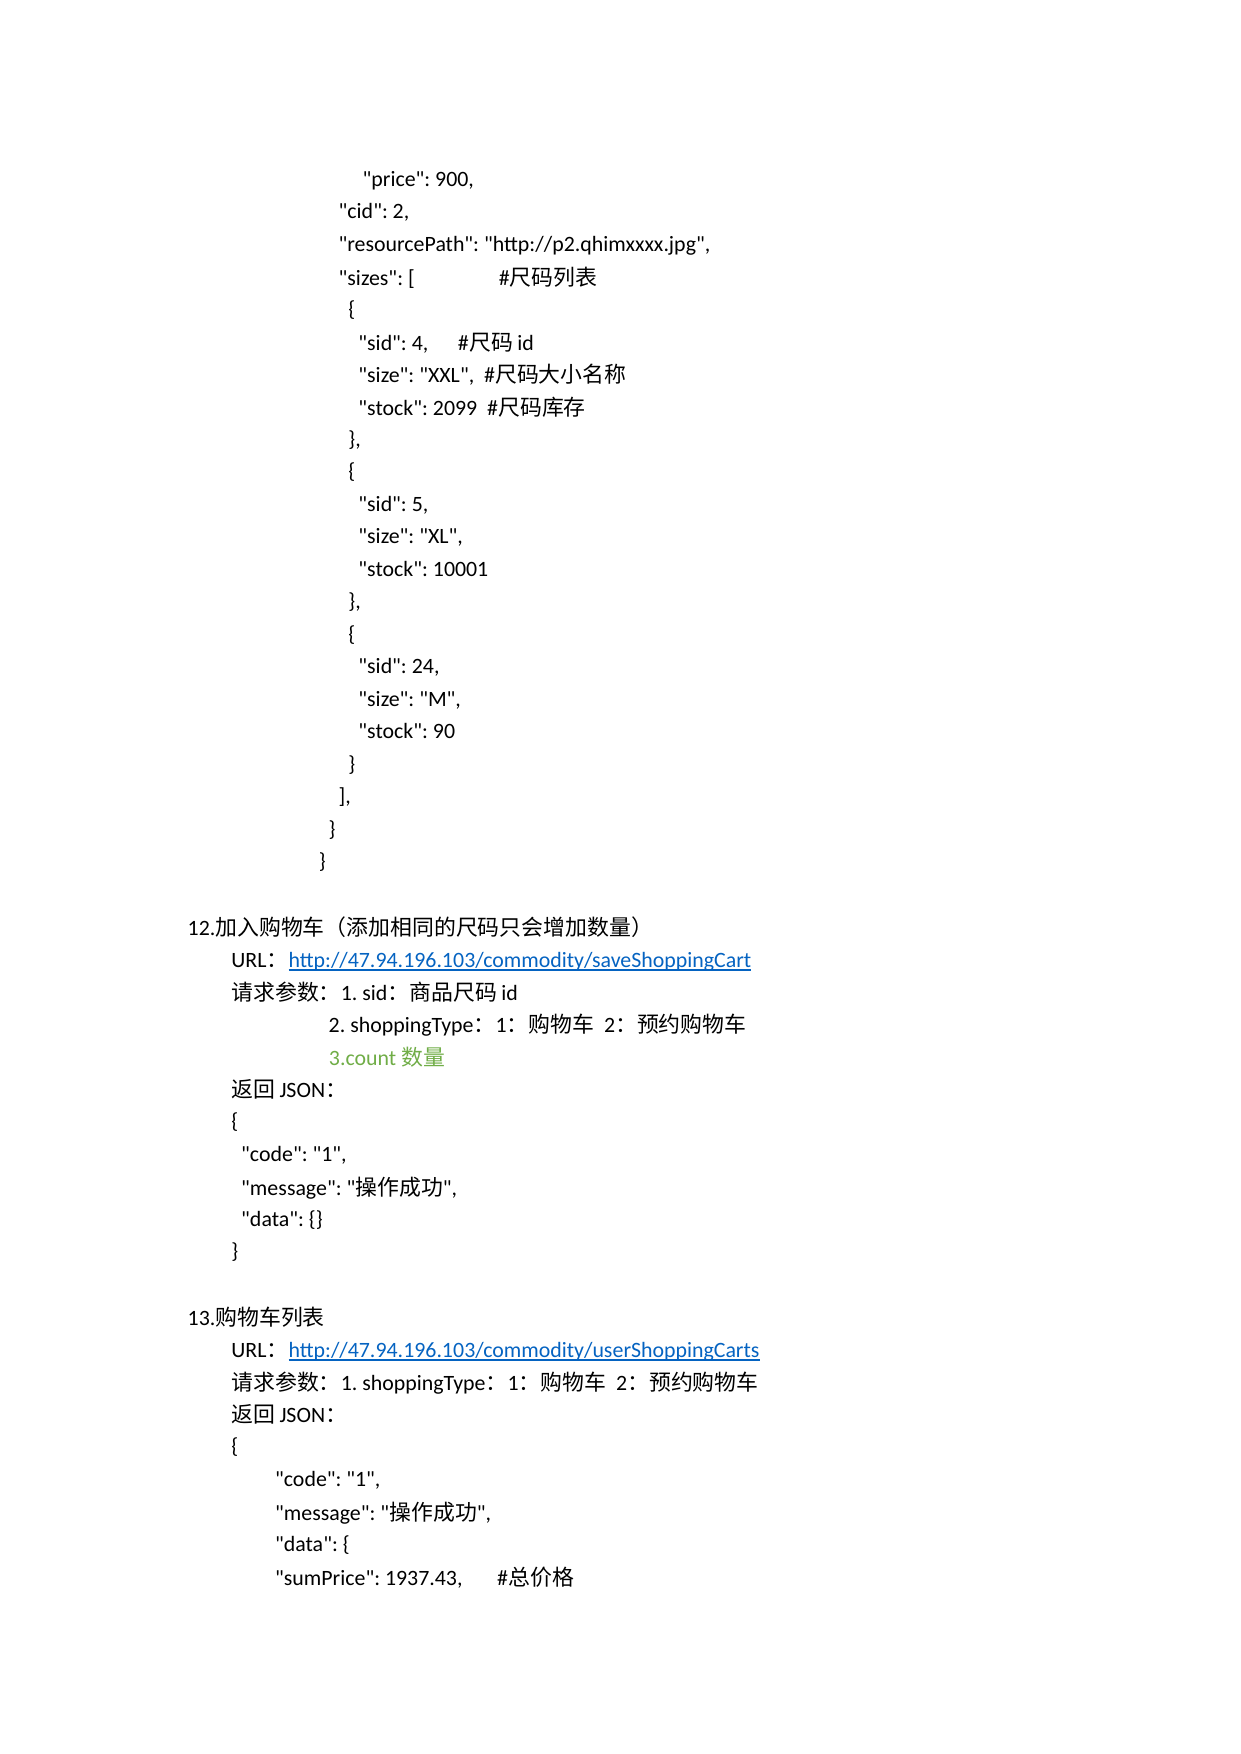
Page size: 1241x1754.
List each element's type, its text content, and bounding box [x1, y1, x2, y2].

text "code": "1", [231, 1137, 1053, 1169]
text 请求参数：1. sid：商品尺码id [187, 974, 1053, 1007]
text "resourcePath": "http://p2.qhimxxxx.jpg", [319, 227, 1053, 259]
text "data": {} [231, 1202, 1053, 1234]
text URL：http://47.94.196.103/commodity/saveShoppingCart [187, 942, 1053, 974]
text "sid": 5, [319, 487, 1053, 519]
text 13.购物车列表 [187, 1299, 1053, 1332]
text URL：http://47.94.196.103/commodity/userShoppingCarts [187, 1332, 1053, 1364]
text "data": { [187, 1527, 1053, 1559]
text "size": "M", [319, 682, 1053, 714]
text "stock": 2099 #尺码库存 [319, 389, 1053, 422]
text 2. shoppingType：1：购物车 2：预约购物车 [187, 1007, 1053, 1039]
text "cid": 2, [319, 194, 1053, 227]
text { [231, 1104, 1053, 1137]
text "message": "操作成功", [187, 1494, 1053, 1527]
text } [319, 844, 1053, 877]
text }, [319, 584, 1053, 617]
text "sid": 4, #尺码id [319, 324, 1053, 357]
text "sid": 24, [319, 649, 1053, 682]
text { [319, 292, 1053, 324]
text "size": "XL", [319, 519, 1053, 552]
text 3.count 数量 [187, 1039, 1053, 1072]
text } [319, 747, 1053, 779]
text { [319, 617, 1053, 649]
text } [319, 812, 1053, 844]
text "sumPrice": 1937.43, #总价格 [187, 1559, 1053, 1592]
text 12.加入购物车（添加相同的尺码只会增加数量） [187, 909, 1053, 942]
text "sizes": [ #尺码列表 [319, 259, 1053, 292]
text }, [319, 422, 1053, 454]
text "stock": 10001 [319, 552, 1053, 584]
text "size": "XXL", #尺码大小名称 [319, 357, 1053, 389]
text ], [319, 779, 1053, 812]
text } [231, 1234, 1053, 1267]
text 请求参数：1. shoppingType：1：购物车 2：预约购物车 [187, 1364, 1053, 1397]
text "stock": 90 [319, 714, 1053, 747]
text "price": 900, [319, 162, 1053, 194]
text 返回JSON： [187, 1072, 1053, 1104]
text "message": "操作成功", [231, 1169, 1053, 1202]
text { [319, 454, 1053, 487]
text { [187, 1429, 1053, 1462]
text 返回JSON： [187, 1397, 1053, 1429]
text "code": "1", [187, 1462, 1053, 1494]
